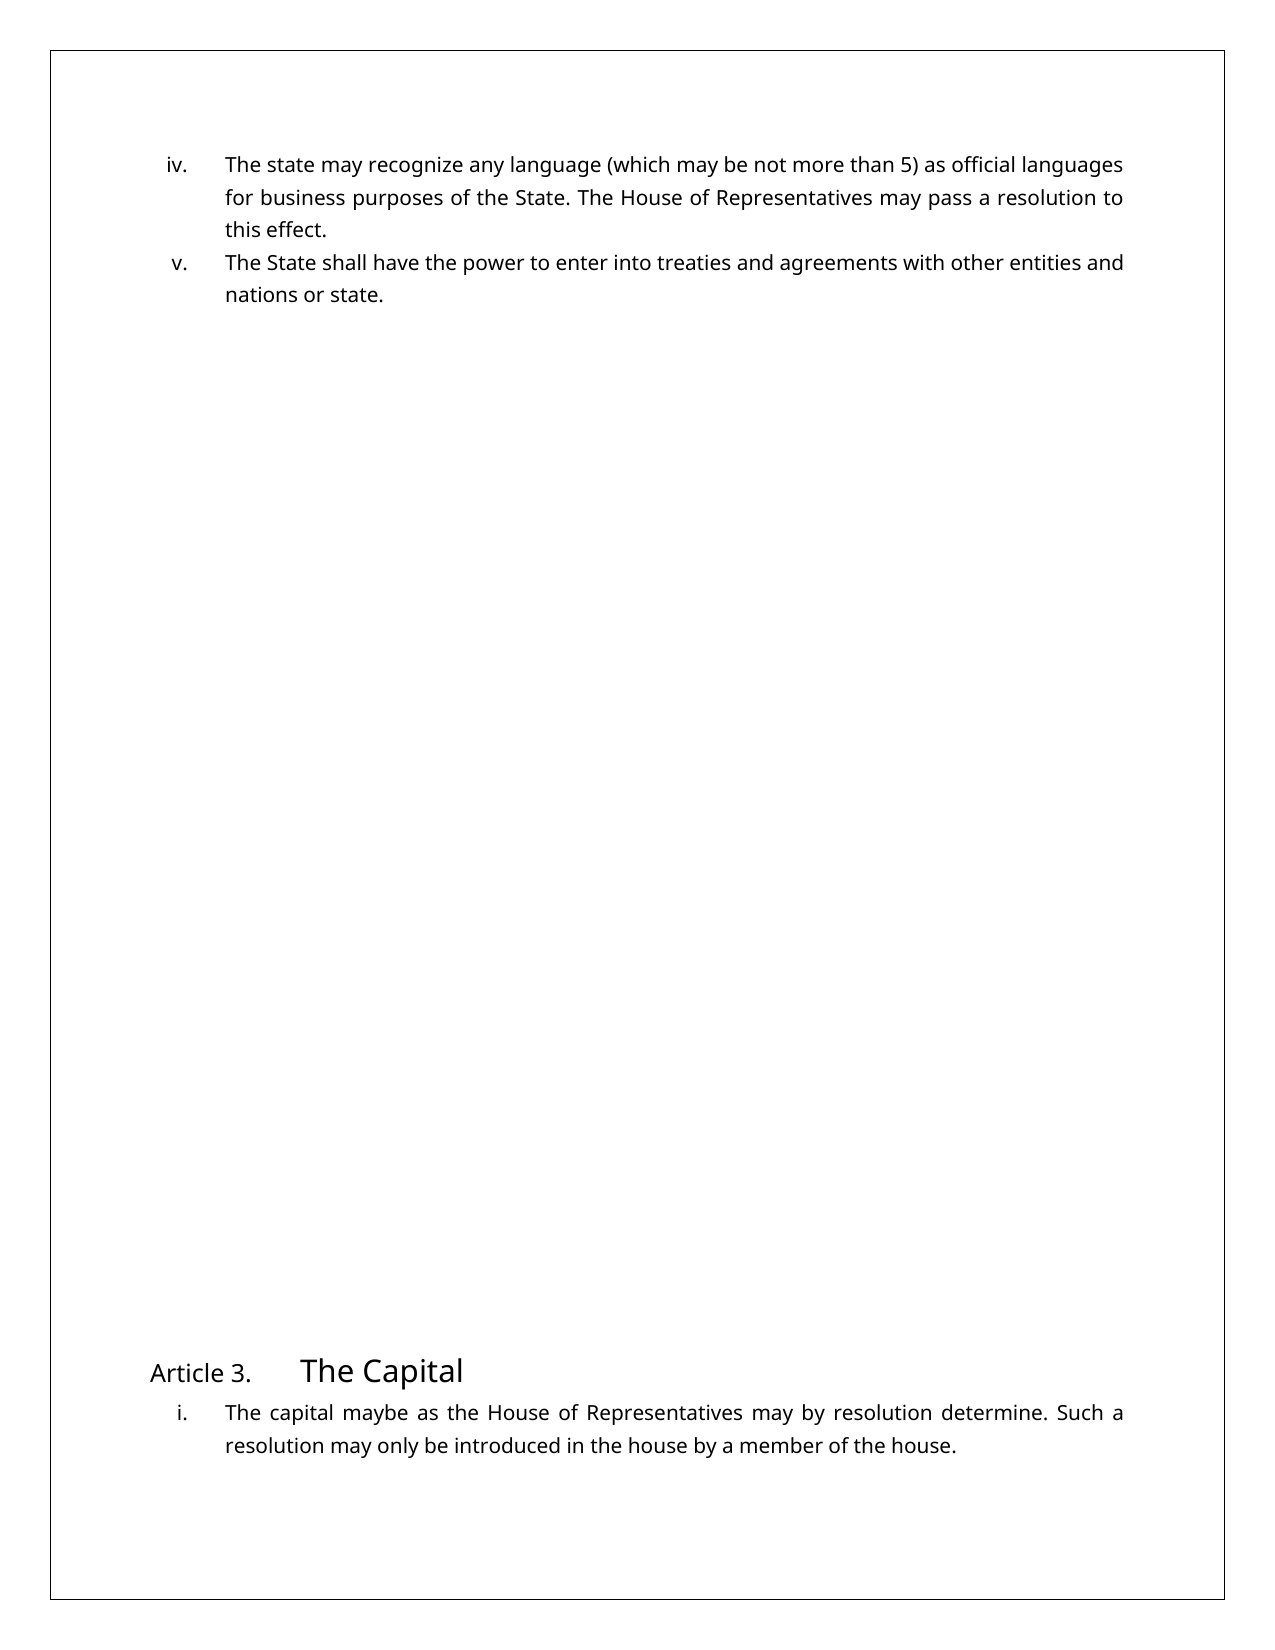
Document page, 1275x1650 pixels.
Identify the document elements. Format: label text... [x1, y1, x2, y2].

list The State shall have the power to enter into treaties and agreements with other entities and nations or state. [187, 248, 1125, 309]
list The state may recognize any language (which may be not more than 5) as official languages for business purposes of the State. The House of Representatives may pass a resolution to this effect. [187, 150, 1125, 244]
list The capital maybe as the House of Representatives may by resolution determine. Such a resolution may only be introduced in the house by a member of the house. [187, 1398, 1125, 1459]
list The Capital [150, 1349, 1125, 1392]
